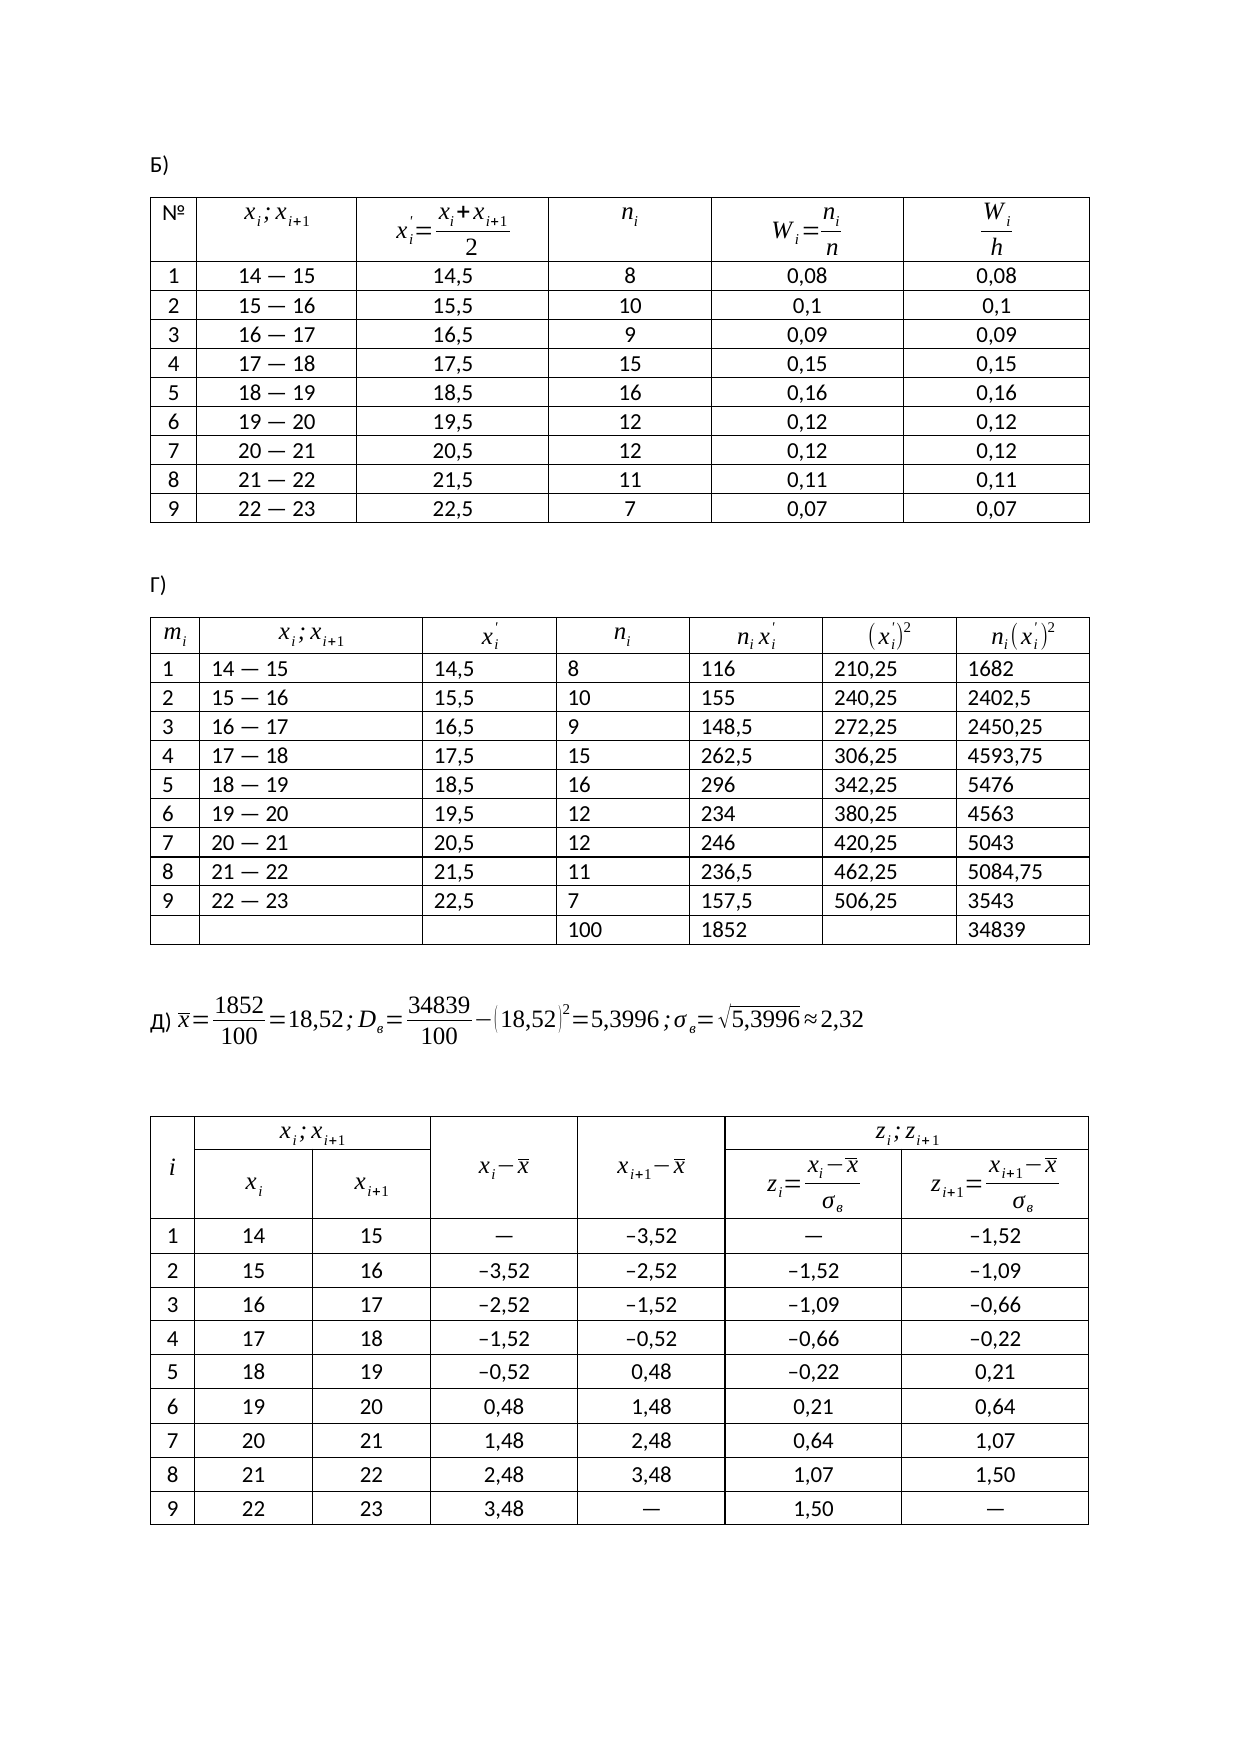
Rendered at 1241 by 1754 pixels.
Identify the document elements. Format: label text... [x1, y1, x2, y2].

table_cell 16 — 17 [197, 320, 356, 348]
table_header [151, 1117, 194, 1218]
table_cell 21,5 [423, 858, 556, 885]
table_cell 8 [151, 858, 199, 885]
table_cell 20,5 [357, 436, 548, 464]
table_cell 240,25 [823, 683, 956, 711]
table_cell 12 [549, 436, 711, 464]
table_cell [423, 916, 556, 943]
table_cell 15 [549, 349, 711, 377]
table_cell 6 [151, 407, 196, 435]
table_cell [313, 1150, 430, 1218]
table_cell 14 — 15 [200, 654, 422, 682]
table_cell — [431, 1219, 577, 1253]
table_cell 0,15 [904, 349, 1089, 377]
table_cell 16 [313, 1254, 430, 1287]
table_cell 0,15 [712, 349, 903, 377]
table_cell 5 [151, 770, 199, 798]
table_cell 20 — 21 [197, 436, 356, 464]
table_cell 9 [151, 886, 199, 914]
table_cell [726, 1150, 901, 1218]
table_header [200, 618, 422, 653]
table_cell 6 [151, 799, 199, 827]
table_cell 0,12 [712, 436, 903, 464]
table_cell 22 — 23 [200, 886, 422, 914]
table_cell 2450,25 [957, 712, 1089, 740]
table_cell 0,12 [904, 407, 1089, 435]
table_cell 16,5 [357, 320, 548, 348]
table_cell 16,5 [423, 712, 556, 740]
table_cell 20 [195, 1424, 312, 1457]
table_cell 11 [549, 465, 711, 493]
table_cell 22 — 23 [197, 494, 356, 522]
table_cell — [902, 1492, 1088, 1524]
table_cell 1,48 [431, 1424, 577, 1457]
table_cell 1682 [957, 654, 1089, 682]
table_cell –0,66 [902, 1288, 1088, 1320]
table_cell 5476 [957, 770, 1089, 798]
table_cell –0,52 [578, 1321, 724, 1354]
table_cell 0,12 [904, 436, 1089, 464]
table_cell 506,25 [823, 886, 956, 914]
table_cell 15 — 16 [200, 683, 422, 711]
table_cell 14,5 [423, 654, 556, 682]
table_cell 19 — 20 [200, 799, 422, 827]
table_cell 17 [195, 1321, 312, 1354]
table_cell –1,52 [431, 1321, 577, 1354]
table_cell 1852 [690, 916, 822, 943]
table_cell 9 [557, 712, 689, 740]
table_header [726, 1117, 1088, 1148]
table_cell 0,64 [902, 1389, 1088, 1423]
table_cell 17 — 18 [200, 741, 422, 769]
table_cell 5 [151, 1355, 194, 1388]
table_cell 148,5 [690, 712, 822, 740]
table_cell 19 [313, 1355, 430, 1388]
table_cell 22 [313, 1458, 430, 1491]
table_cell 4593,75 [957, 741, 1089, 769]
table_cell 246 [690, 828, 822, 856]
table_cell 17,5 [357, 349, 548, 377]
table_cell 0,11 [904, 465, 1089, 493]
table_cell 1 [151, 654, 199, 682]
table_cell 6 [151, 1389, 194, 1423]
table_cell 12 [557, 828, 689, 856]
table_cell 3 [151, 320, 196, 348]
text Д) [150, 991, 1090, 1050]
table_cell [195, 1150, 312, 1218]
table_cell 2,48 [578, 1424, 724, 1457]
table_header [357, 198, 548, 261]
table_header [823, 618, 956, 653]
table_cell 157,5 [690, 886, 822, 914]
table_cell 155 [690, 683, 822, 711]
table_cell 2,48 [431, 1458, 577, 1491]
table_cell 20 — 21 [200, 828, 422, 856]
table_cell 0,12 [712, 407, 903, 435]
table_cell 16 [549, 378, 711, 406]
table_cell 116 [690, 654, 822, 682]
table_cell 1,07 [902, 1424, 1088, 1457]
table_cell 7 [151, 1424, 194, 1457]
table_cell 0,08 [712, 262, 903, 290]
table_cell 420,25 [823, 828, 956, 856]
table_cell 0,1 [712, 291, 903, 319]
table_cell 15,5 [423, 683, 556, 711]
table_cell –1,52 [578, 1288, 724, 1320]
table_cell 14 [195, 1219, 312, 1253]
table_cell –1,09 [902, 1254, 1088, 1287]
table_cell 18 — 19 [200, 770, 422, 798]
table_cell 19,5 [357, 407, 548, 435]
table_cell — [578, 1492, 724, 1524]
table_cell 18 [195, 1355, 312, 1388]
table_cell 7 [151, 436, 196, 464]
table_cell –1,52 [726, 1254, 901, 1287]
table_cell 0,11 [712, 465, 903, 493]
table_cell 0,16 [904, 378, 1089, 406]
table_cell 0,09 [904, 320, 1089, 348]
table_cell 342,25 [823, 770, 956, 798]
table_cell 7 [151, 828, 199, 856]
table_cell 10 [557, 683, 689, 711]
table_cell 21 [313, 1424, 430, 1457]
table_cell 1,07 [726, 1458, 901, 1491]
table_header [151, 618, 199, 653]
table_cell 100 [557, 916, 689, 943]
table_cell 18,5 [423, 770, 556, 798]
table_cell 8 [557, 654, 689, 682]
table_cell 462,25 [823, 858, 956, 885]
table_cell 15 [195, 1254, 312, 1287]
table_cell 2 [151, 683, 199, 711]
table_cell — [726, 1219, 901, 1253]
table_cell 12 [557, 799, 689, 827]
table_cell 5084,75 [957, 858, 1089, 885]
table_cell 3,48 [431, 1492, 577, 1524]
table_header [195, 1117, 430, 1148]
table_cell –0,66 [726, 1321, 901, 1354]
table_cell 7 [557, 886, 689, 914]
table_cell 15 — 16 [197, 291, 356, 319]
table_cell –2,52 [431, 1288, 577, 1320]
table_cell 3543 [957, 886, 1089, 914]
table_cell 1 [151, 262, 196, 290]
table_cell 5 [151, 378, 196, 406]
table_cell –2,52 [578, 1254, 724, 1287]
text Б) [150, 150, 1090, 178]
table_cell 22,5 [357, 494, 548, 522]
table_cell 1,48 [578, 1389, 724, 1423]
table_cell 4563 [957, 799, 1089, 827]
table_cell 18 [313, 1321, 430, 1354]
table_cell 14 — 15 [197, 262, 356, 290]
table_cell –0,22 [902, 1321, 1088, 1354]
table_cell –0,52 [431, 1355, 577, 1388]
table_cell 10 [549, 291, 711, 319]
table_cell 15 [313, 1219, 430, 1253]
table_cell 34839 [957, 916, 1089, 943]
table_cell 17,5 [423, 741, 556, 769]
table_cell 8 [151, 465, 196, 493]
table_cell 8 [549, 262, 711, 290]
table_cell 22,5 [423, 886, 556, 914]
table_cell –3,52 [431, 1254, 577, 1287]
table_cell 4 [151, 349, 196, 377]
table_cell 296 [690, 770, 822, 798]
table_header [712, 198, 903, 261]
table_cell 3 [151, 712, 199, 740]
table_cell 0,09 [712, 320, 903, 348]
table_cell 20,5 [423, 828, 556, 856]
table_cell 18,5 [357, 378, 548, 406]
table_header [690, 618, 822, 653]
table_header [549, 198, 711, 261]
table_cell 12 [549, 407, 711, 435]
table_cell 210,25 [823, 654, 956, 682]
table_cell 16 [557, 770, 689, 798]
table_cell 8 [151, 1458, 194, 1491]
table_cell 11 [557, 858, 689, 885]
table_cell 2 [151, 1254, 194, 1287]
table_cell 1,50 [726, 1492, 901, 1524]
table_cell 0,48 [431, 1389, 577, 1423]
table_cell [823, 916, 956, 943]
table_cell 3 [151, 1288, 194, 1320]
table_cell 19 [195, 1389, 312, 1423]
table_cell 9 [151, 494, 196, 522]
table_cell –0,22 [726, 1355, 901, 1388]
table_header [904, 198, 1089, 261]
table_cell [151, 916, 199, 943]
table_cell 22 [195, 1492, 312, 1524]
table_cell 262,5 [690, 741, 822, 769]
table_header [957, 618, 1089, 653]
table_cell 17 — 18 [197, 349, 356, 377]
table_cell 7 [549, 494, 711, 522]
table_cell –1,09 [726, 1288, 901, 1320]
table_cell –3,52 [578, 1219, 724, 1253]
table_cell 16 — 17 [200, 712, 422, 740]
table_cell 0,1 [904, 291, 1089, 319]
table_header [423, 618, 556, 653]
table_header [578, 1117, 724, 1218]
table_cell 0,08 [904, 262, 1089, 290]
table_cell 0,64 [726, 1424, 901, 1457]
table_cell 18 — 19 [197, 378, 356, 406]
table_cell 4 [151, 741, 199, 769]
table_cell 16 [195, 1288, 312, 1320]
table_cell [200, 916, 422, 943]
table_cell 17 [313, 1288, 430, 1320]
table_cell 2402,5 [957, 683, 1089, 711]
table_cell 0,48 [578, 1355, 724, 1388]
table_cell 1,50 [902, 1458, 1088, 1491]
table_cell 1 [151, 1219, 194, 1253]
table_cell 9 [151, 1492, 194, 1524]
table_cell 9 [549, 320, 711, 348]
table_cell 15 [557, 741, 689, 769]
table_cell 3,48 [578, 1458, 724, 1491]
table_cell [902, 1150, 1088, 1218]
table_cell –1,52 [902, 1219, 1088, 1253]
table_cell 0,16 [712, 378, 903, 406]
table_cell 0,21 [726, 1389, 901, 1423]
table_cell 14,5 [357, 262, 548, 290]
table_cell 380,25 [823, 799, 956, 827]
table_cell 15,5 [357, 291, 548, 319]
table_cell 5043 [957, 828, 1089, 856]
table_cell 0,07 [712, 494, 903, 522]
table_cell 19,5 [423, 799, 556, 827]
table_cell 236,5 [690, 858, 822, 885]
table_cell 306,25 [823, 741, 956, 769]
table_cell 19 — 20 [197, 407, 356, 435]
table_cell 2 [151, 291, 196, 319]
table_header № [151, 198, 196, 261]
table_cell 4 [151, 1321, 194, 1354]
table_header [557, 618, 689, 653]
table_cell 0,07 [904, 494, 1089, 522]
text Г) [150, 570, 1090, 598]
table_cell 0,21 [902, 1355, 1088, 1388]
table_header [197, 198, 356, 261]
table_cell 20 [313, 1389, 430, 1423]
table_header [431, 1117, 577, 1218]
table_cell 23 [313, 1492, 430, 1524]
table_cell 21 [195, 1458, 312, 1491]
table_cell 21 — 22 [200, 858, 422, 885]
table_cell 234 [690, 799, 822, 827]
table_cell 272,25 [823, 712, 956, 740]
table_cell 21,5 [357, 465, 548, 493]
table_cell 21 — 22 [197, 465, 356, 493]
